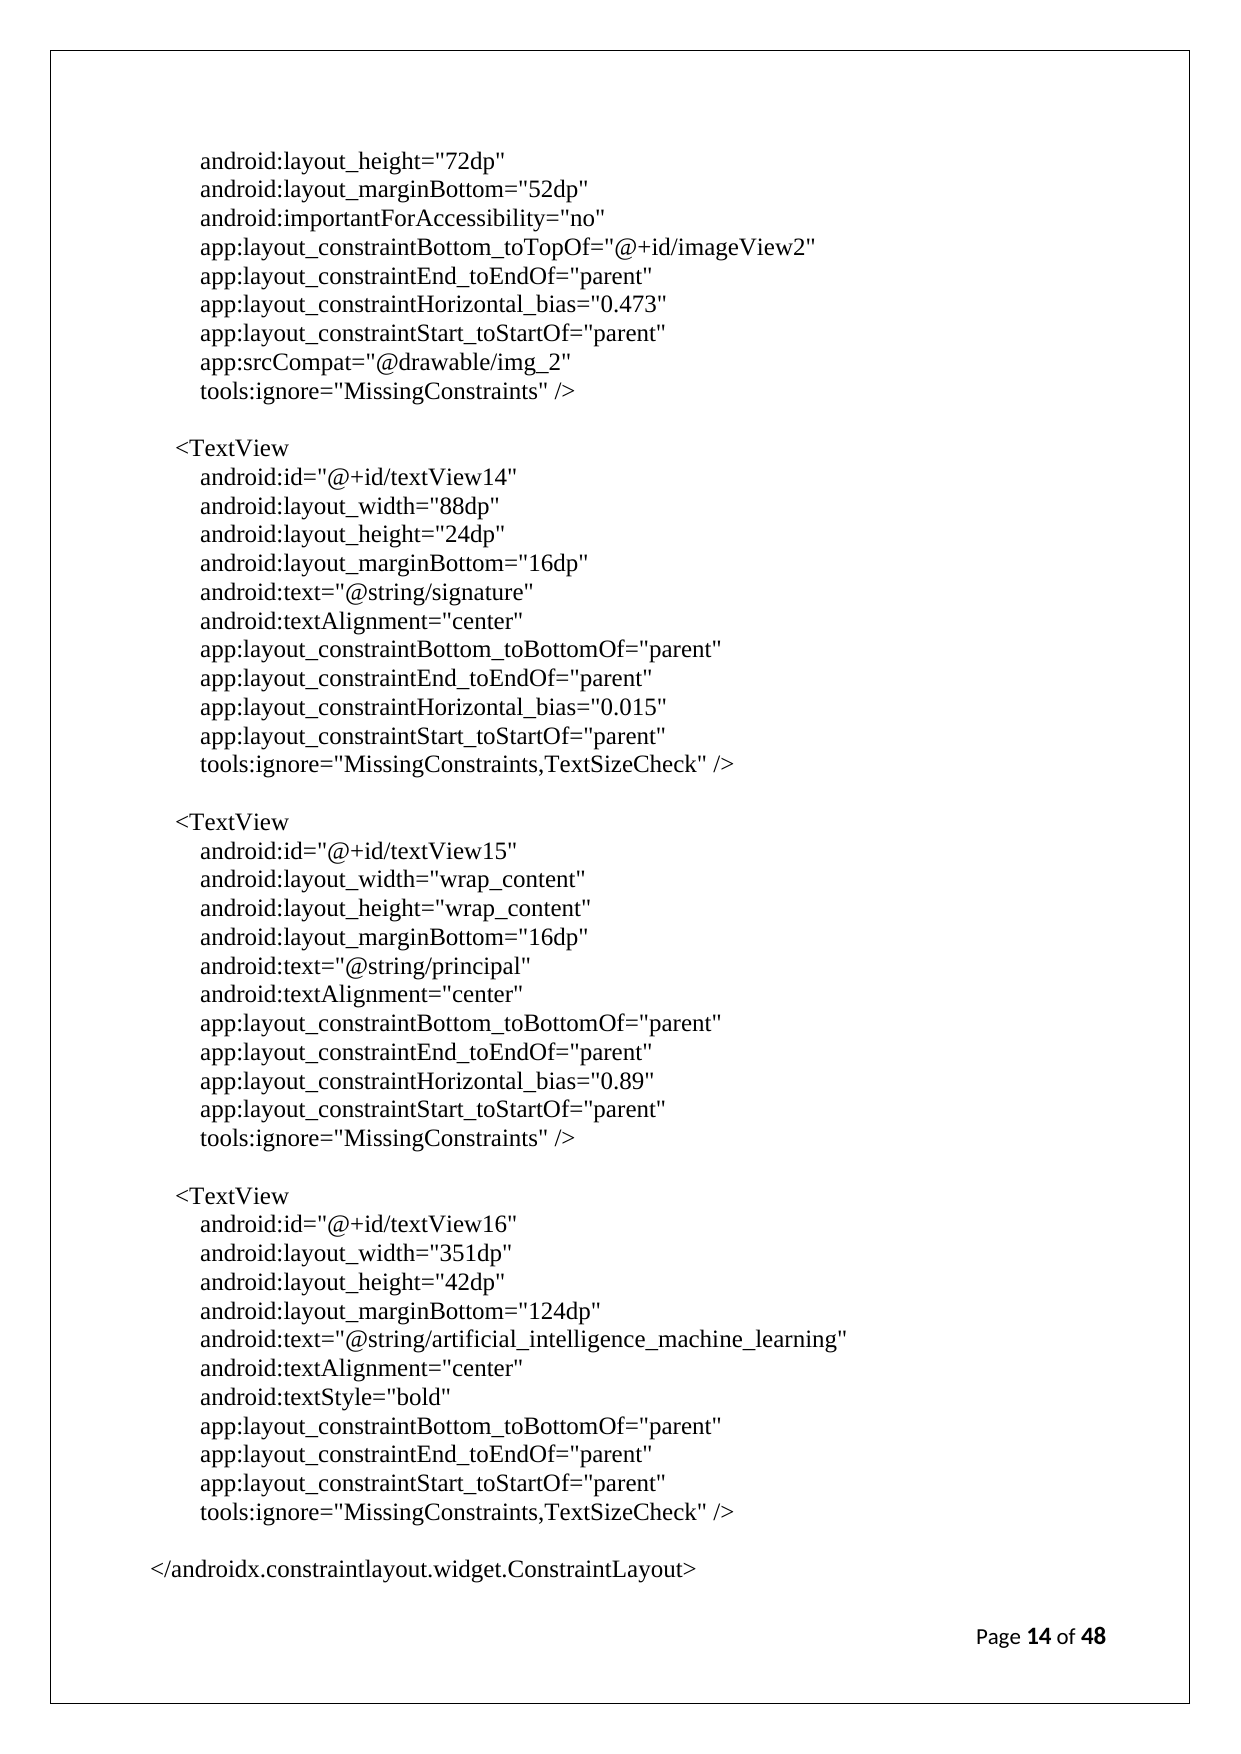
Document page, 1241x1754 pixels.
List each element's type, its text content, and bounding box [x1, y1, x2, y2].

text app:layout_constraintHorizontal_bias="0.473" [150, 289, 1106, 318]
text android:textAlignment="center" [150, 1353, 1106, 1382]
text </androidx.constraintlayout.widget.ConstraintLayout> [150, 1554, 1106, 1583]
text tools:ignore="MissingConstraints,TextSizeCheck" /> [150, 749, 1106, 778]
text app:layout_constraintStart_toStartOf="parent" [150, 721, 1106, 749]
text app:layout_constraintEnd_toEndOf="parent" [150, 1037, 1106, 1066]
text android:layout_height="24dp" [150, 519, 1106, 548]
text app:layout_constraintHorizontal_bias="0.89" [150, 1066, 1106, 1094]
text app:layout_constraintStart_toStartOf="parent" [150, 318, 1106, 347]
text android:importantForAccessibility="no" [150, 203, 1106, 232]
text app:layout_constraintBottom_toBottomOf="parent" [150, 634, 1106, 663]
text android:text="@string/artificial_intelligence_machine_learning" [150, 1324, 1106, 1353]
text tools:ignore="MissingConstraints" /> [150, 1123, 1106, 1152]
text android:text="@string/principal" [150, 951, 1106, 979]
text tools:ignore="MissingConstraints,TextSizeCheck" /> [150, 1497, 1106, 1526]
text app:layout_constraintEnd_toEndOf="parent" [150, 663, 1106, 692]
text android:layout_marginBottom="52dp" [150, 174, 1106, 203]
text app:layout_constraintHorizontal_bias="0.015" [150, 692, 1106, 721]
text app:layout_constraintBottom_toTopOf="@+id/imageView2" [150, 232, 1106, 261]
text android:layout_width="88dp" [150, 491, 1106, 519]
text tools:ignore="MissingConstraints" /> [150, 376, 1106, 404]
text android:layout_marginBottom="16dp" [150, 922, 1106, 951]
text android:layout_width="wrap_content" [150, 864, 1106, 893]
text android:layout_width="351dp" [150, 1238, 1106, 1267]
text <TextView [150, 433, 1106, 462]
text android:id="@+id/textView14" [150, 462, 1106, 491]
text app:srcCompat="@drawable/img_2" [150, 347, 1106, 376]
text android:layout_height="wrap_content" [150, 893, 1106, 922]
text app:layout_constraintBottom_toBottomOf="parent" [150, 1008, 1106, 1037]
text app:layout_constraintBottom_toBottomOf="parent" [150, 1411, 1106, 1439]
text app:layout_constraintStart_toStartOf="parent" [150, 1468, 1106, 1497]
text android:layout_height="72dp" [150, 146, 1106, 174]
text android:layout_height="42dp" [150, 1267, 1106, 1296]
text android:id="@+id/textView15" [150, 836, 1106, 864]
text <TextView [150, 807, 1106, 836]
text <TextView [150, 1181, 1106, 1209]
text android:layout_marginBottom="16dp" [150, 548, 1106, 577]
text android:id="@+id/textView16" [150, 1209, 1106, 1238]
text android:textAlignment="center" [150, 979, 1106, 1008]
text android:layout_marginBottom="124dp" [150, 1296, 1106, 1324]
text app:layout_constraintEnd_toEndOf="parent" [150, 1439, 1106, 1468]
text android:textStyle="bold" [150, 1382, 1106, 1411]
text android:textAlignment="center" [150, 606, 1106, 634]
text app:layout_constraintEnd_toEndOf="parent" [150, 261, 1106, 289]
text app:layout_constraintStart_toStartOf="parent" [150, 1094, 1106, 1123]
text android:text="@string/signature" [150, 577, 1106, 606]
